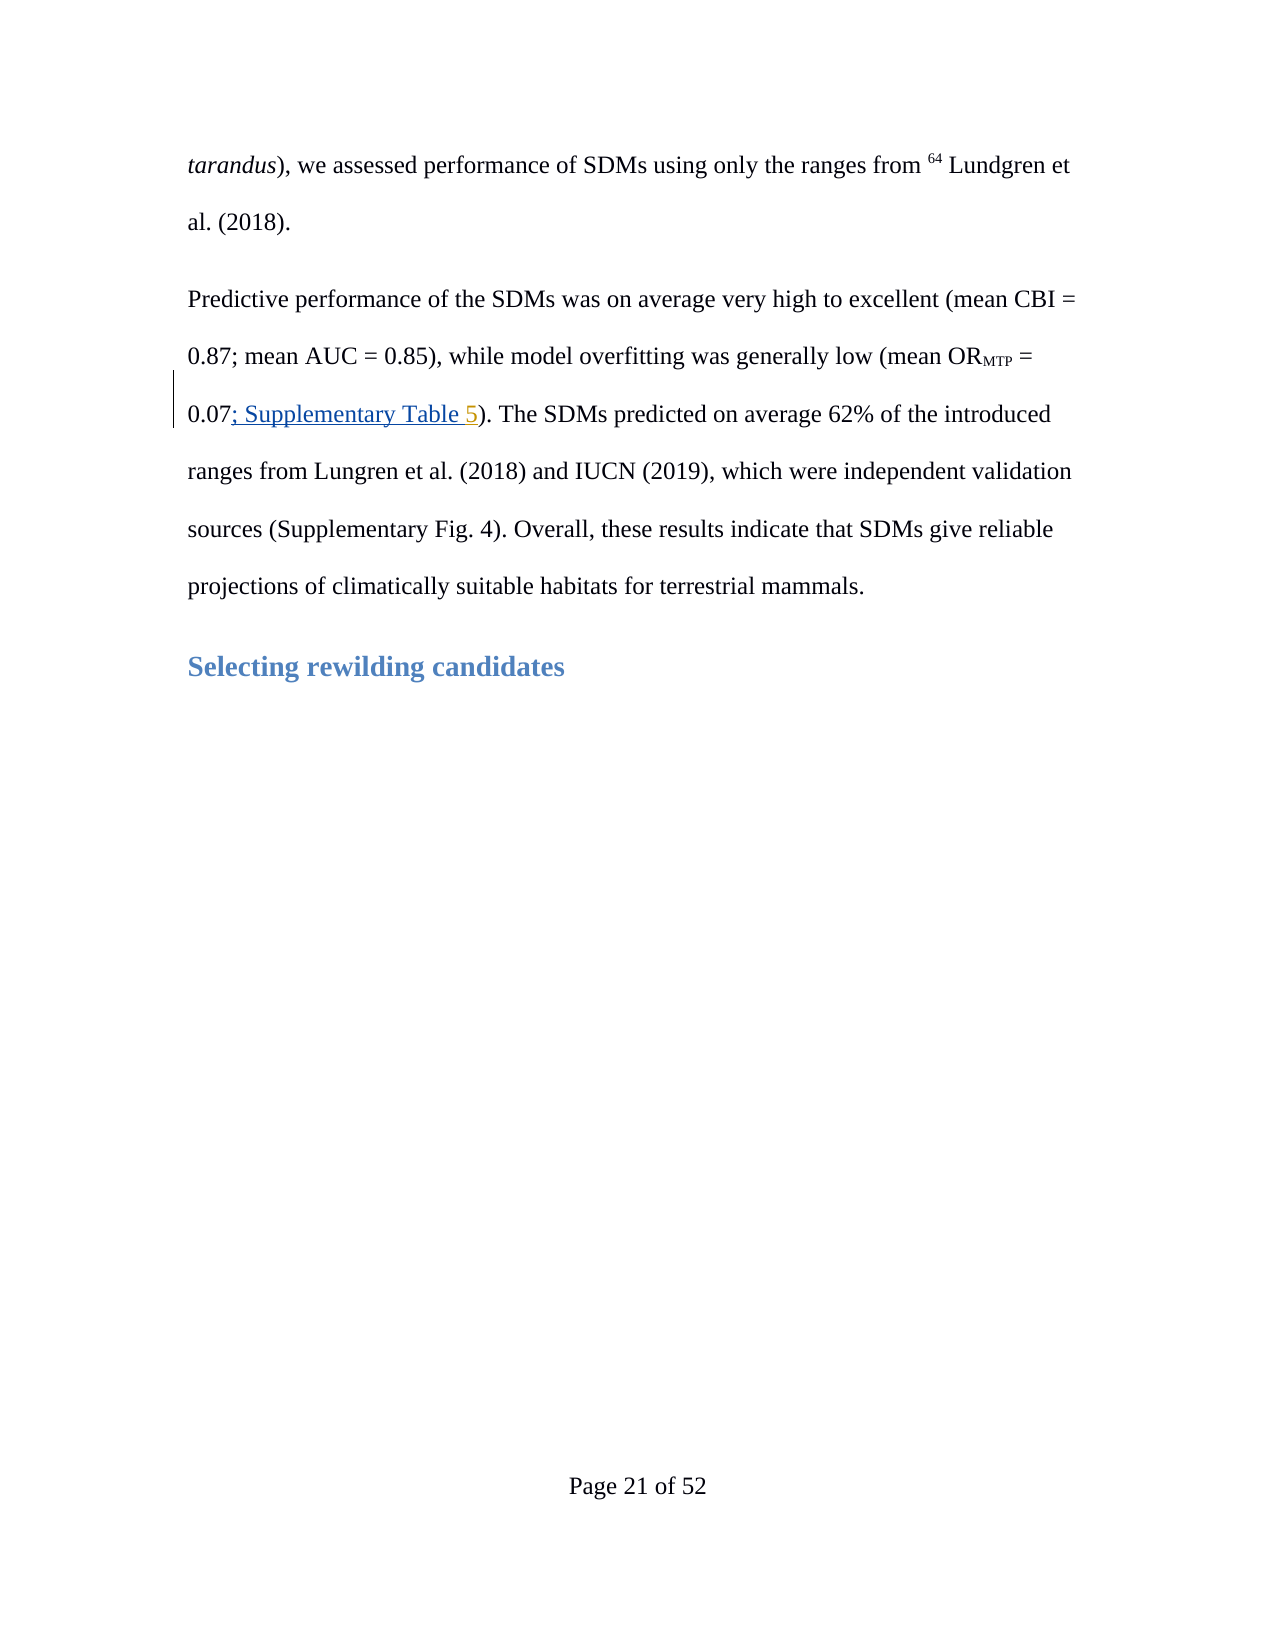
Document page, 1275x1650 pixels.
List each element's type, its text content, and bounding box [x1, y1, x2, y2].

text Predictive performance of the SDMs was on average very high to excellent (mean CBI = 0.87; mean AUC = 0.85), while model overfitting was generally low (mean ORMTP = 0.07). The SDMs predicted on average 62% of the introduced ranges from Lungren et al. (2018) and IUCN (2019), which were independent validation sources (Supplementary Fig. 4). Overall, these results indicate that SDMs give reliable projections of climatically suitable habitats for terrestrial mammals. [187, 284, 1087, 600]
subtitle Selecting rewilding candidates [187, 649, 1087, 683]
